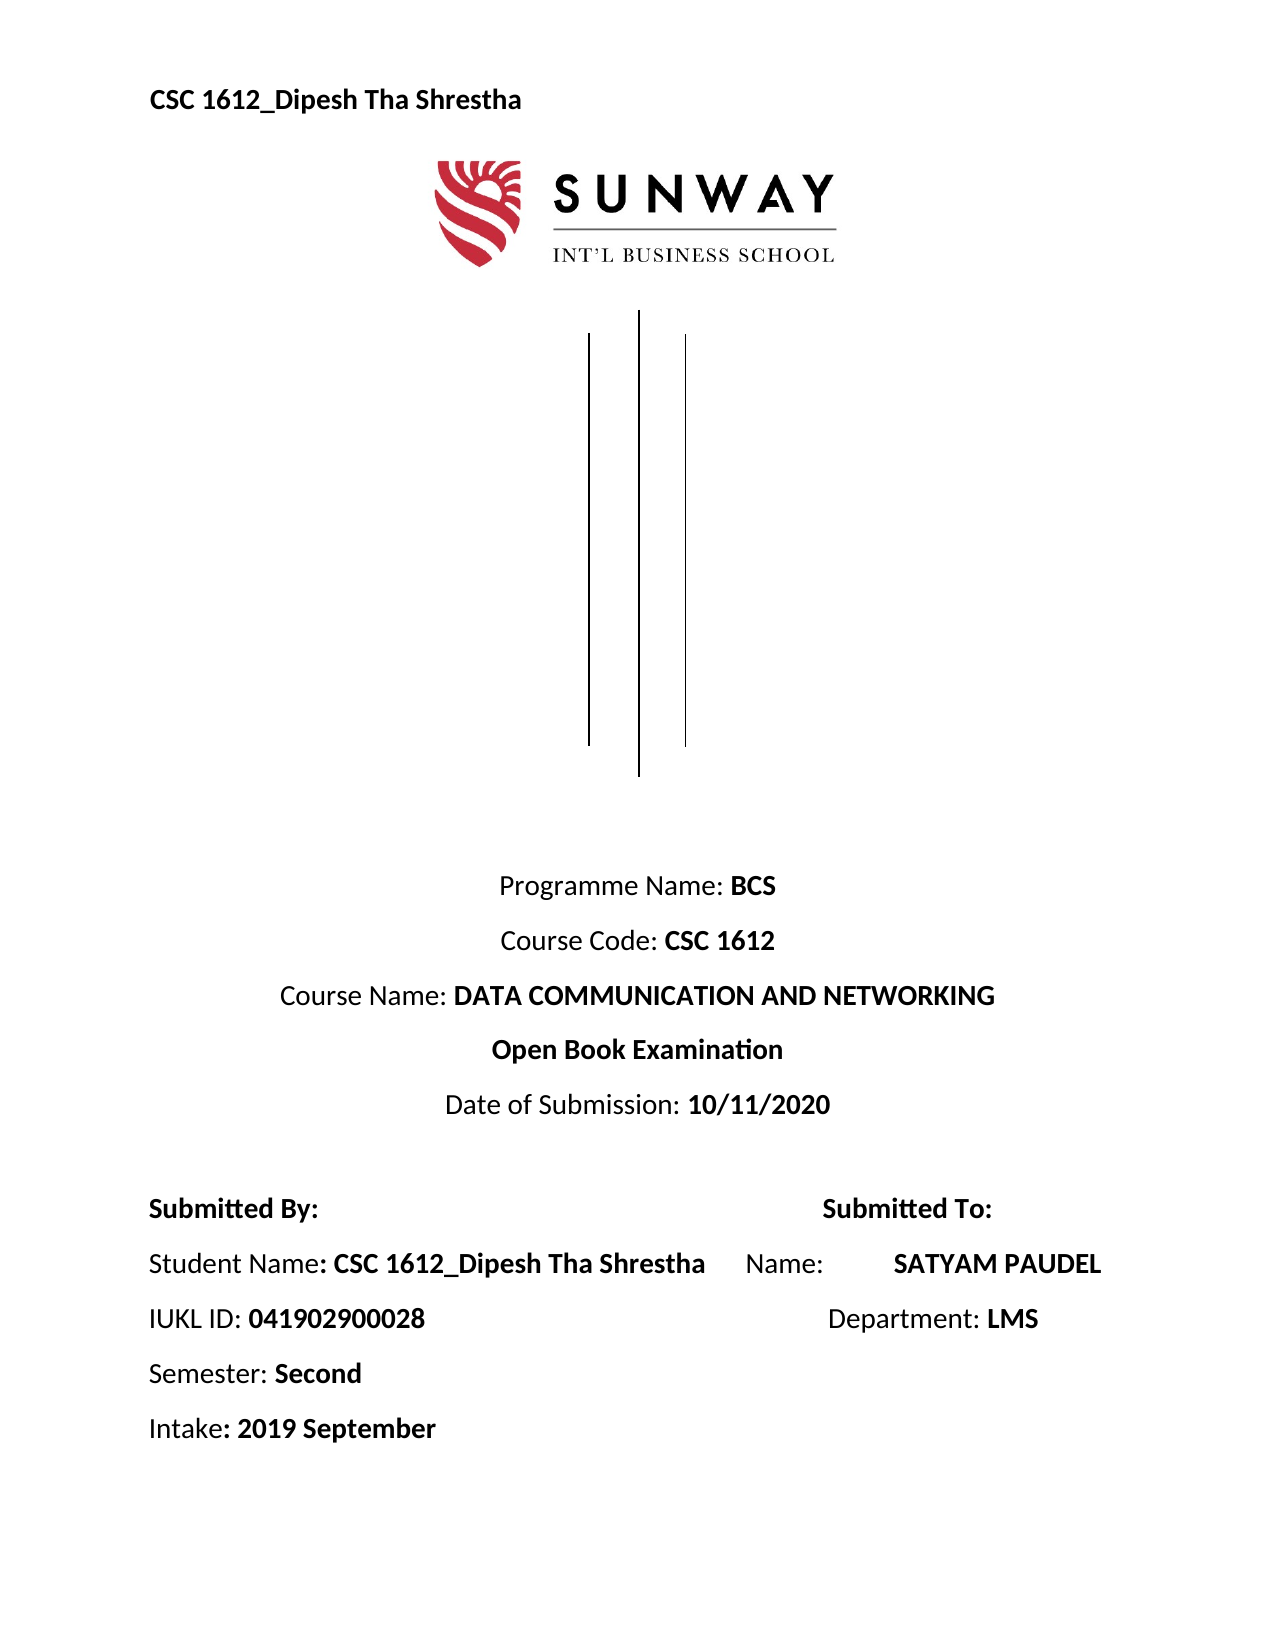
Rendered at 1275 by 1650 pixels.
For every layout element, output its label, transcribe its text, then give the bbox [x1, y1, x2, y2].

text Semester: Second [148, 1355, 1125, 1391]
text Submitted By: Submitted To: [148, 1190, 1132, 1226]
text Course Code: CSC 1612 [150, 922, 1125, 957]
picture [417, 149, 855, 287]
text Open Book Examination [150, 1031, 1125, 1067]
text Course Name: DATA COMMUNICATION AND NETWORKING [150, 977, 1125, 1012]
text IUKL ID: 041902900028 Department: LMS [148, 1301, 1125, 1336]
text Programme Name: BCS [150, 867, 1125, 902]
text Date of Submission: 10/11/2020 [150, 1086, 1125, 1122]
text Student Name: CSC 1612_Dipesh Tha Shrestha Name: SATYAM PAUDEL [148, 1245, 1132, 1281]
text Intake: 2019 September [148, 1410, 1125, 1446]
